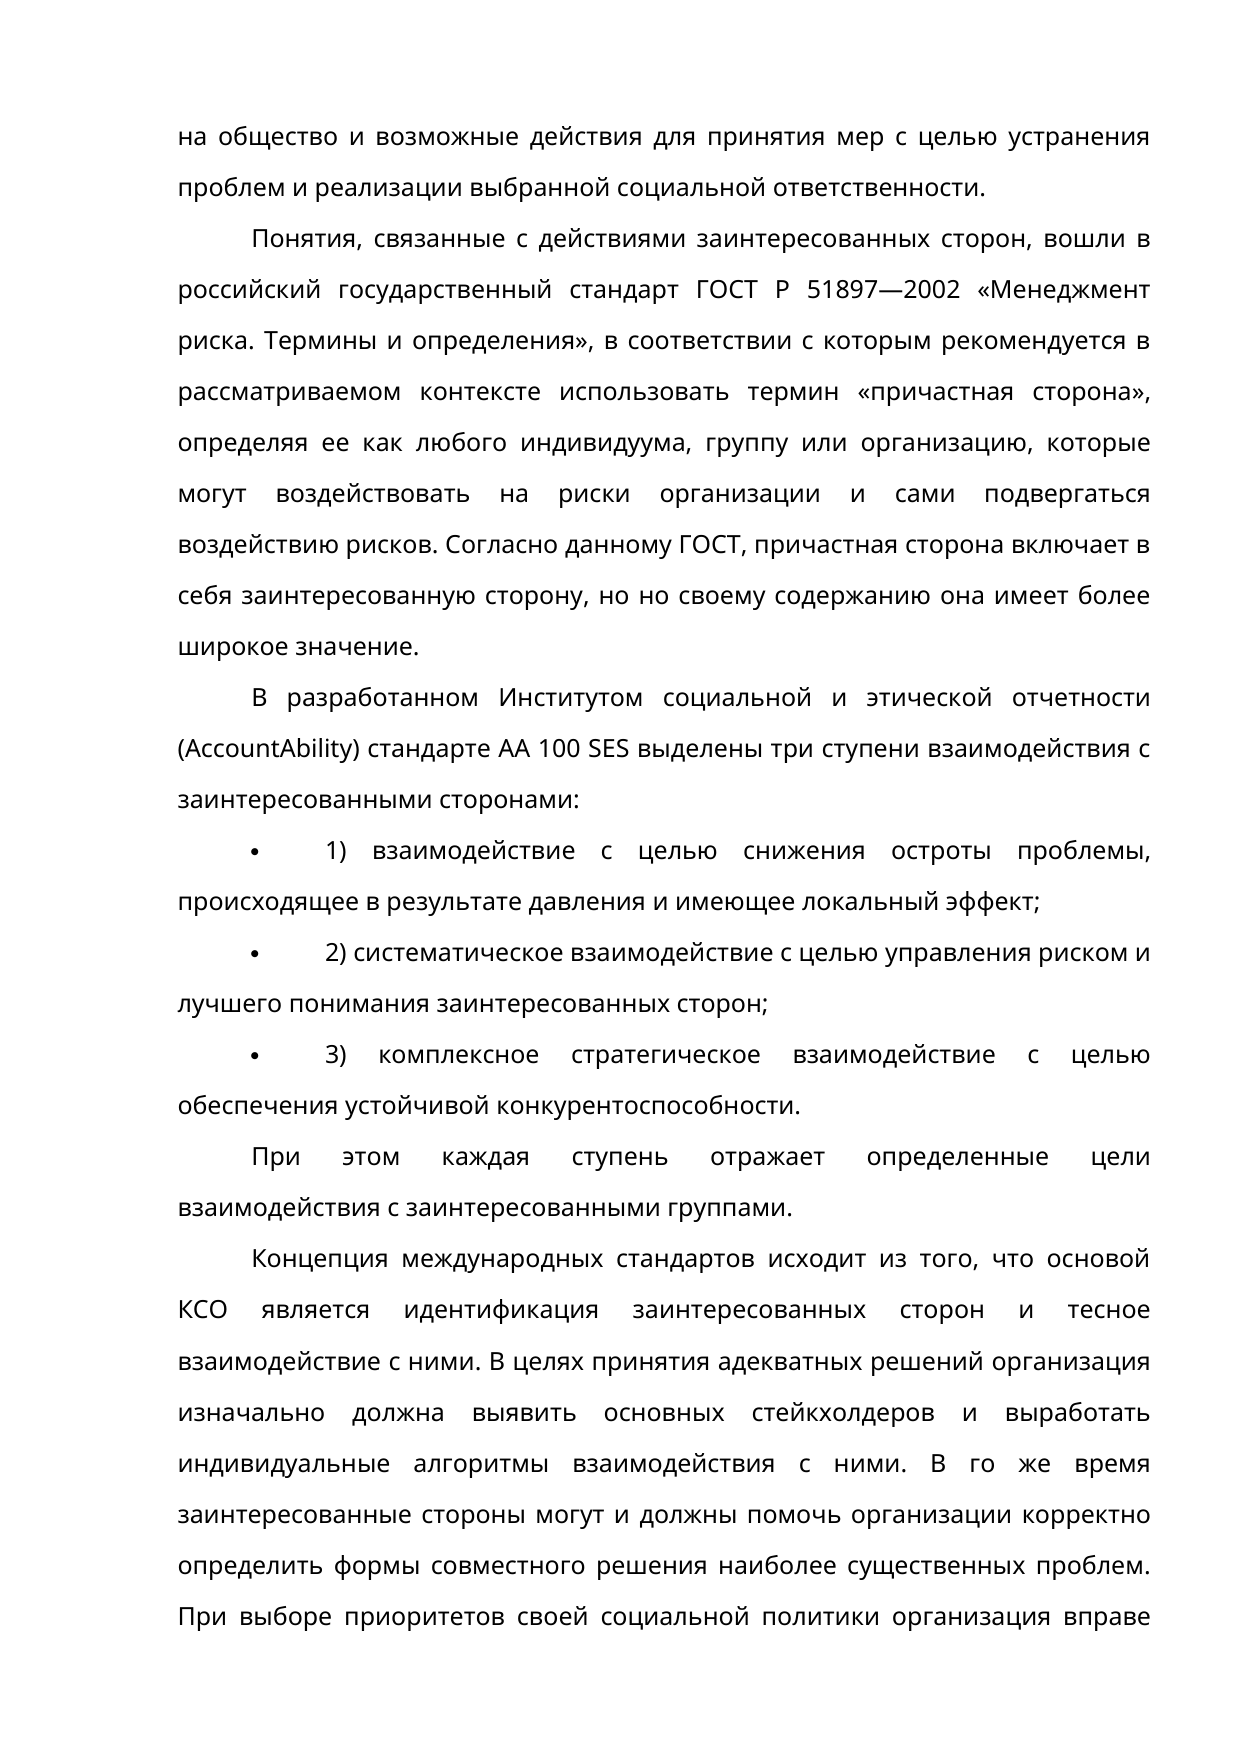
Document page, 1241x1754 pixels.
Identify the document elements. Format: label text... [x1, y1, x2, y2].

list 2) систематическое взаимодействие с целью управления риском и лучшего понимания заинтересованных сторон; [177, 935, 1152, 1020]
list 1) взаимодействие с целью снижения остроты проблемы, происходящее в результате давления и имеющее локальный эффект; [177, 833, 1152, 918]
text В разработанном Институтом социальной и этической отчетности (AccountAbility) стандарте АА 100 SES выделены три ступени взаимодействия с заинтересованными сторонами: [177, 679, 1152, 816]
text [177, 118, 1152, 203]
list 3) комплексное стратегическое взаимодействие с целью обеспечения устойчивой конкурентоспособности. [177, 1037, 1152, 1122]
text Понятия, связанные с действиями заинтересованных сторон, вошли в российский государственный стандарт ГОСТ Р 51897—2002 «Менеджмент риска. Термины и определения», в соответствии с которым рекомендуется в рассматриваемом контексте использовать термин «причастная сторона», определяя ее как любого индивидуума, группу или организацию, которые могут воздействовать на риски организации и сами подвергаться воздействию рисков. Согласно данному ГОСТ, причастная сторона включает в себя заинтересованную сторону, но но своему содержанию она имеет более широкое значение. [177, 220, 1152, 663]
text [177, 1241, 1152, 1632]
text При этом каждая ступень отражает определенные цели взаимодействия с заинтересованными группами. [177, 1139, 1152, 1224]
